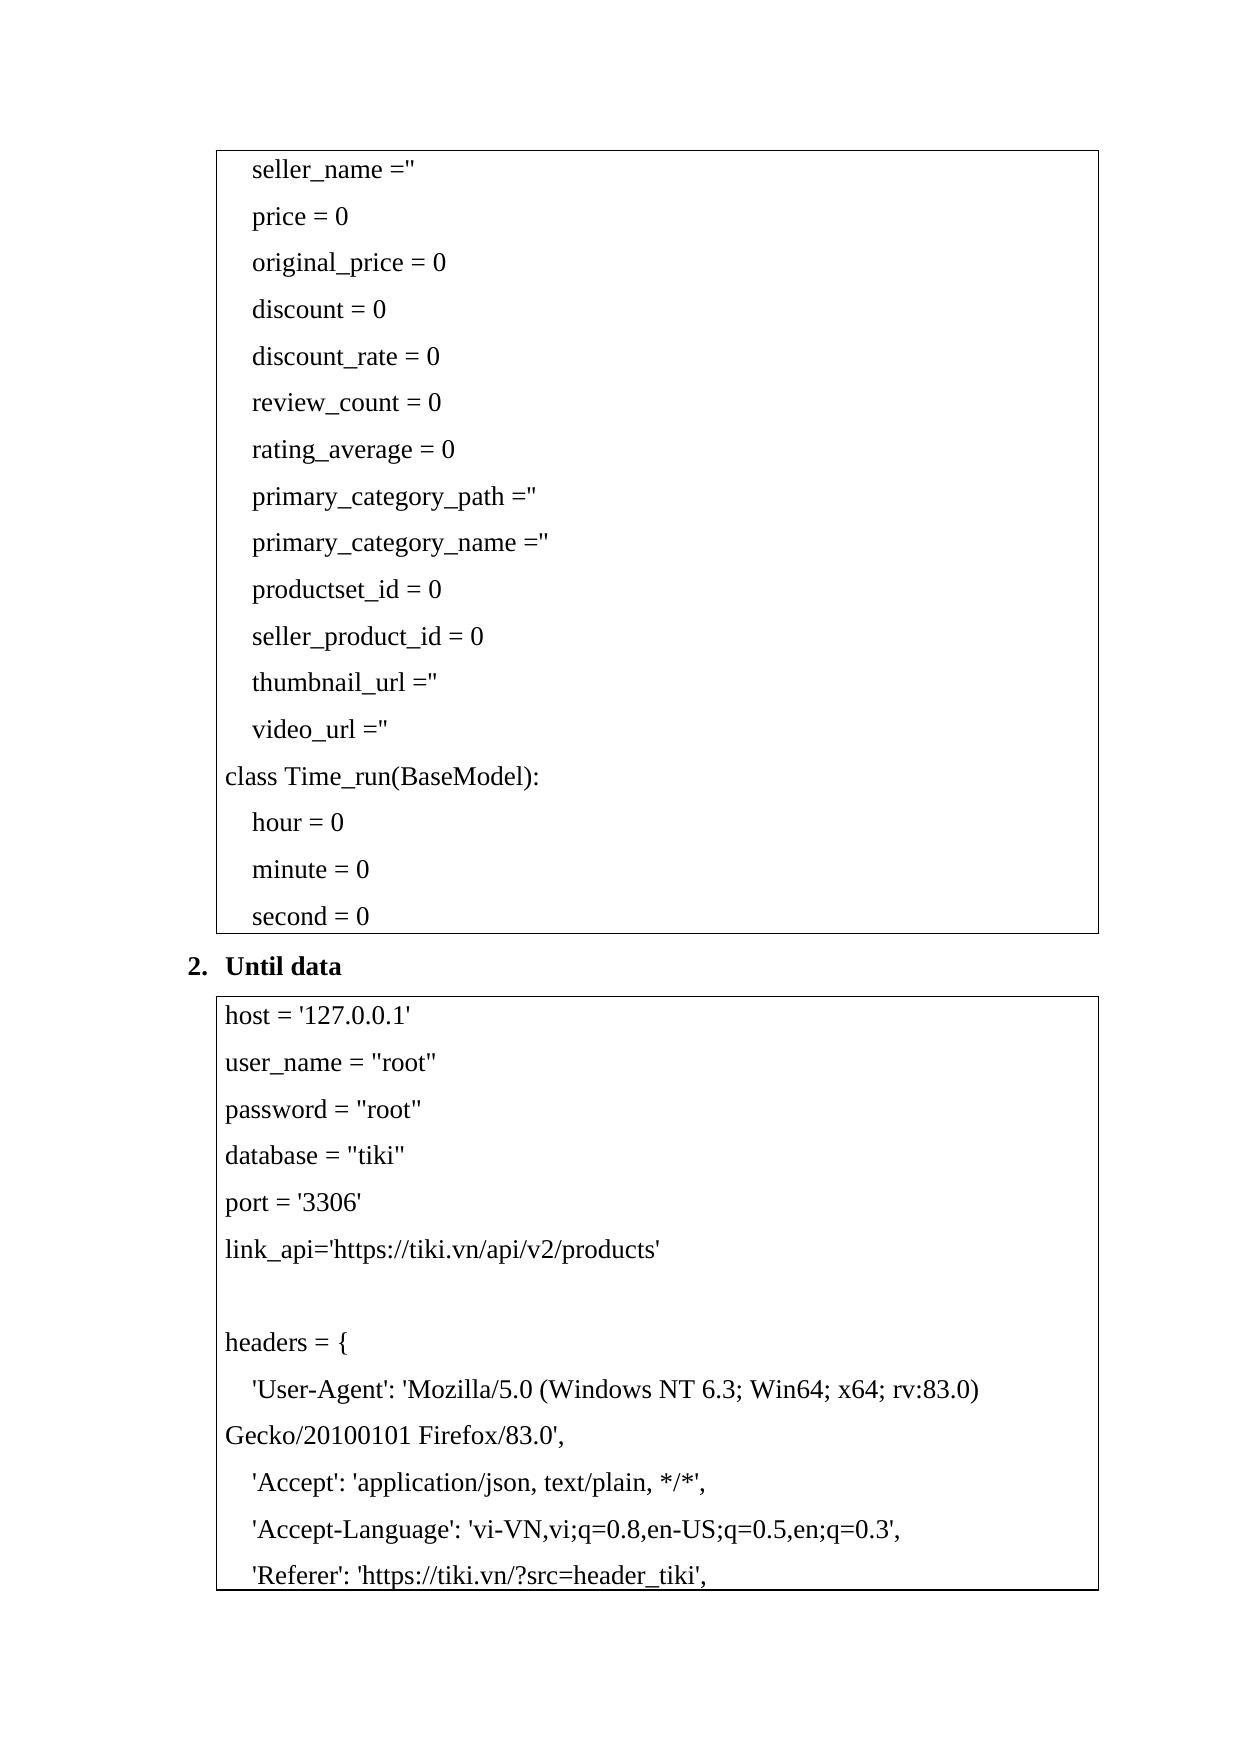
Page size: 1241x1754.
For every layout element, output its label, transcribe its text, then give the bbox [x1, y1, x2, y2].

list primary_category_path ='' [217, 477, 1098, 511]
list seller_product_id = 0 [217, 617, 1098, 651]
text 'Referer': 'https://tiki.vn/?src=header_tiki', [217, 1556, 1098, 1589]
text database = "tiki" [217, 1136, 1098, 1171]
list review_count = 0 [217, 383, 1098, 418]
text link_api='https://tiki.vn/api/v2/products' [217, 1229, 1098, 1264]
text host = '127.0.0.1' [217, 997, 1098, 1031]
list class Time_run(BaseModel): [217, 757, 1098, 791]
list seller_name ='' [217, 151, 1098, 184]
text password = "root" [217, 1089, 1098, 1124]
list original_price = 0 [217, 243, 1098, 278]
list discount = 0 [217, 290, 1098, 324]
list productset_id = 0 [217, 570, 1098, 604]
list hour = 0 [217, 803, 1098, 838]
text 'Accept-Language': 'vi-VN,vi;q=0.8,en-US;q=0.5,en;q=0.3', [217, 1509, 1098, 1544]
text 'User-Agent': 'Mozilla/5.0 (Windows NT 6.3; Win64; x64; rv:83.0) Gecko/20100101 Firefox/83.0', [217, 1369, 1098, 1451]
text 'Accept': 'application/json, text/plain, */*', [217, 1463, 1098, 1497]
list thumbnail_url ='' [217, 663, 1098, 698]
list minute = 0 [217, 850, 1098, 884]
list Until data [187, 949, 1090, 981]
list second = 0 [217, 897, 1098, 933]
text port = '3306' [217, 1183, 1098, 1217]
list primary_category_name ='' [217, 523, 1098, 558]
list video_url ='' [217, 710, 1098, 744]
list discount_rate = 0 [217, 337, 1098, 371]
text user_name = "root" [217, 1043, 1098, 1077]
text headers = { [217, 1323, 1098, 1357]
list rating_average = 0 [217, 430, 1098, 464]
list price = 0 [217, 197, 1098, 231]
